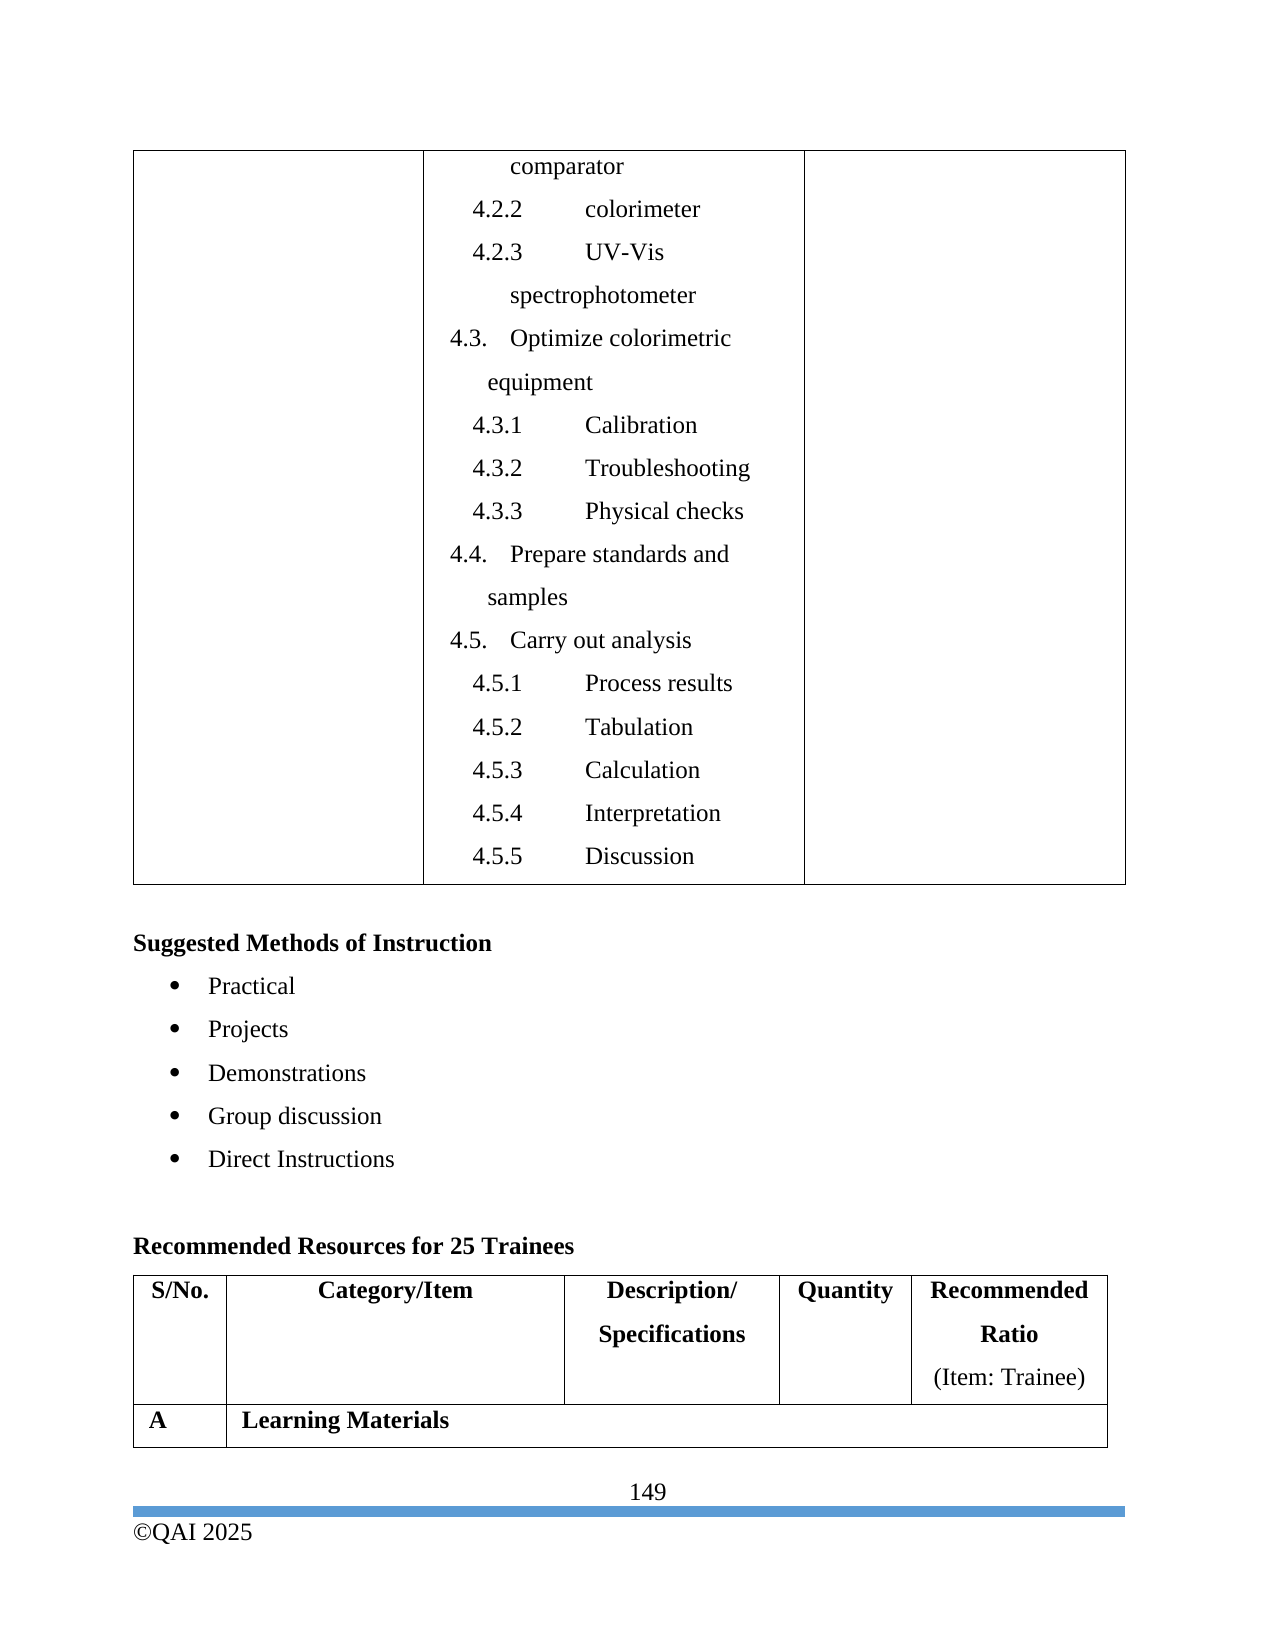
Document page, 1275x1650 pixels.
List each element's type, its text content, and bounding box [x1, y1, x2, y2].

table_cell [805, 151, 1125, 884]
list Direct Instructions [170, 1144, 1125, 1173]
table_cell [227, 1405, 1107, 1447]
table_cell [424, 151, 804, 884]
list Projects [170, 1014, 1125, 1043]
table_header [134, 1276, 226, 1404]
text Recommended Resources for 25 Trainees [133, 1231, 716, 1260]
text Suggested Methods of Instruction [133, 928, 1125, 957]
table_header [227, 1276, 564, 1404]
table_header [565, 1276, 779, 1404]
list Group discussion [170, 1101, 1125, 1129]
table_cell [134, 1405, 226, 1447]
list Practical [170, 971, 1125, 1000]
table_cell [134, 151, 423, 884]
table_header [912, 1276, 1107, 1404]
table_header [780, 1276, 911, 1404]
list Demonstrations [170, 1058, 1125, 1086]
